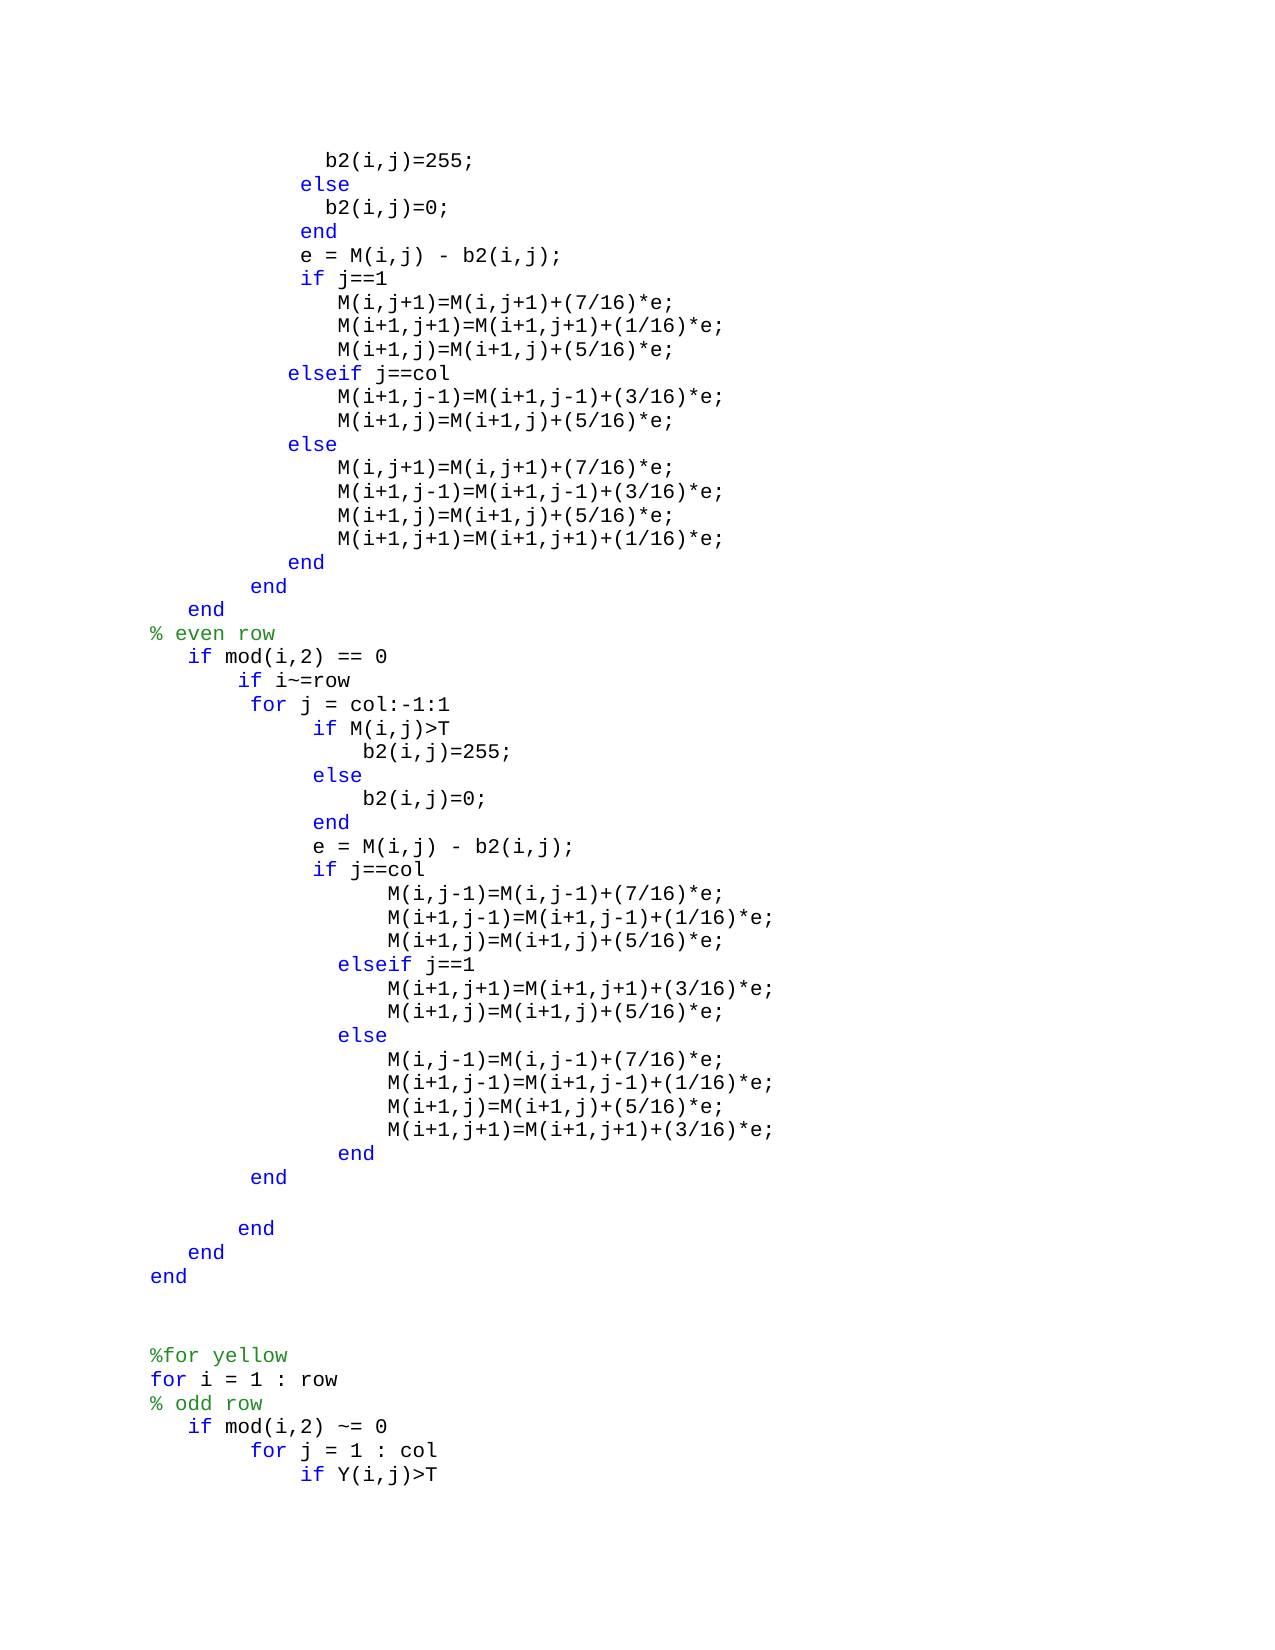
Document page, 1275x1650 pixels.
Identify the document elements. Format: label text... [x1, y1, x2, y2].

text M(i,j-1)=M(i,j-1)+(7/16)*e; [150, 1048, 1125, 1072]
text end [150, 1143, 1125, 1167]
text b2(i,j)=255; [150, 150, 1125, 174]
text end [150, 812, 1125, 836]
text %for yellow [150, 1345, 1125, 1369]
text % even row [150, 623, 1125, 647]
text if j==1 [150, 268, 1125, 292]
text M(i+1,j-1)=M(i+1,j-1)+(3/16)*e; [150, 386, 1125, 410]
text b2(i,j)=255; [150, 741, 1125, 765]
text M(i+1,j+1)=M(i+1,j+1)+(3/16)*e; [150, 1119, 1125, 1143]
text M(i,j-1)=M(i,j-1)+(7/16)*e; [150, 883, 1125, 907]
text M(i+1,j-1)=M(i+1,j-1)+(3/16)*e; [150, 481, 1125, 505]
text M(i+1,j-1)=M(i+1,j-1)+(1/16)*e; [150, 907, 1125, 930]
text % odd row [150, 1393, 1125, 1416]
text e = M(i,j) - b2(i,j); [150, 244, 1125, 268]
text M(i+1,j)=M(i+1,j)+(5/16)*e; [150, 505, 1125, 528]
text end [150, 221, 1125, 244]
text b2(i,j)=0; [150, 788, 1125, 812]
text M(i+1,j)=M(i+1,j)+(5/16)*e; [150, 1001, 1125, 1025]
text end [150, 1218, 1125, 1242]
text end [150, 1266, 1125, 1289]
text M(i,j+1)=M(i,j+1)+(7/16)*e; [150, 292, 1125, 316]
text else [150, 174, 1125, 197]
text if mod(i,2) ~= 0 [150, 1416, 1125, 1440]
text if mod(i,2) == 0 [150, 647, 1125, 670]
text end [150, 599, 1125, 623]
text M(i+1,j)=M(i+1,j)+(5/16)*e; [150, 1096, 1125, 1119]
text end [150, 1242, 1125, 1266]
text else [150, 765, 1125, 788]
text else [150, 434, 1125, 457]
text for j = 1 : col [150, 1440, 1125, 1464]
text else [150, 1025, 1125, 1048]
text e = M(i,j) - b2(i,j); [150, 836, 1125, 859]
text if Y(i,j)>T [150, 1464, 1125, 1487]
text end [150, 1167, 1125, 1190]
text if i~=row [150, 670, 1125, 694]
text M(i+1,j)=M(i+1,j)+(5/16)*e; [150, 410, 1125, 434]
text end [150, 576, 1125, 599]
text b2(i,j)=0; [150, 197, 1125, 221]
text for i = 1 : row [150, 1369, 1125, 1393]
text elseif j==1 [150, 954, 1125, 978]
text if j==col [150, 859, 1125, 883]
text M(i+1,j+1)=M(i+1,j+1)+(1/16)*e; [150, 316, 1125, 339]
text M(i+1,j+1)=M(i+1,j+1)+(3/16)*e; [150, 978, 1125, 1001]
text for j = col:-1:1 [150, 694, 1125, 717]
text M(i+1,j+1)=M(i+1,j+1)+(1/16)*e; [150, 528, 1125, 552]
text M(i+1,j)=M(i+1,j)+(5/16)*e; [150, 930, 1125, 954]
text end [150, 552, 1125, 576]
text M(i+1,j)=M(i+1,j)+(5/16)*e; [150, 339, 1125, 363]
text elseif j==col [150, 363, 1125, 386]
text if M(i,j)>T [150, 717, 1125, 741]
text M(i,j+1)=M(i,j+1)+(7/16)*e; [150, 457, 1125, 481]
text M(i+1,j-1)=M(i+1,j-1)+(1/16)*e; [150, 1072, 1125, 1096]
